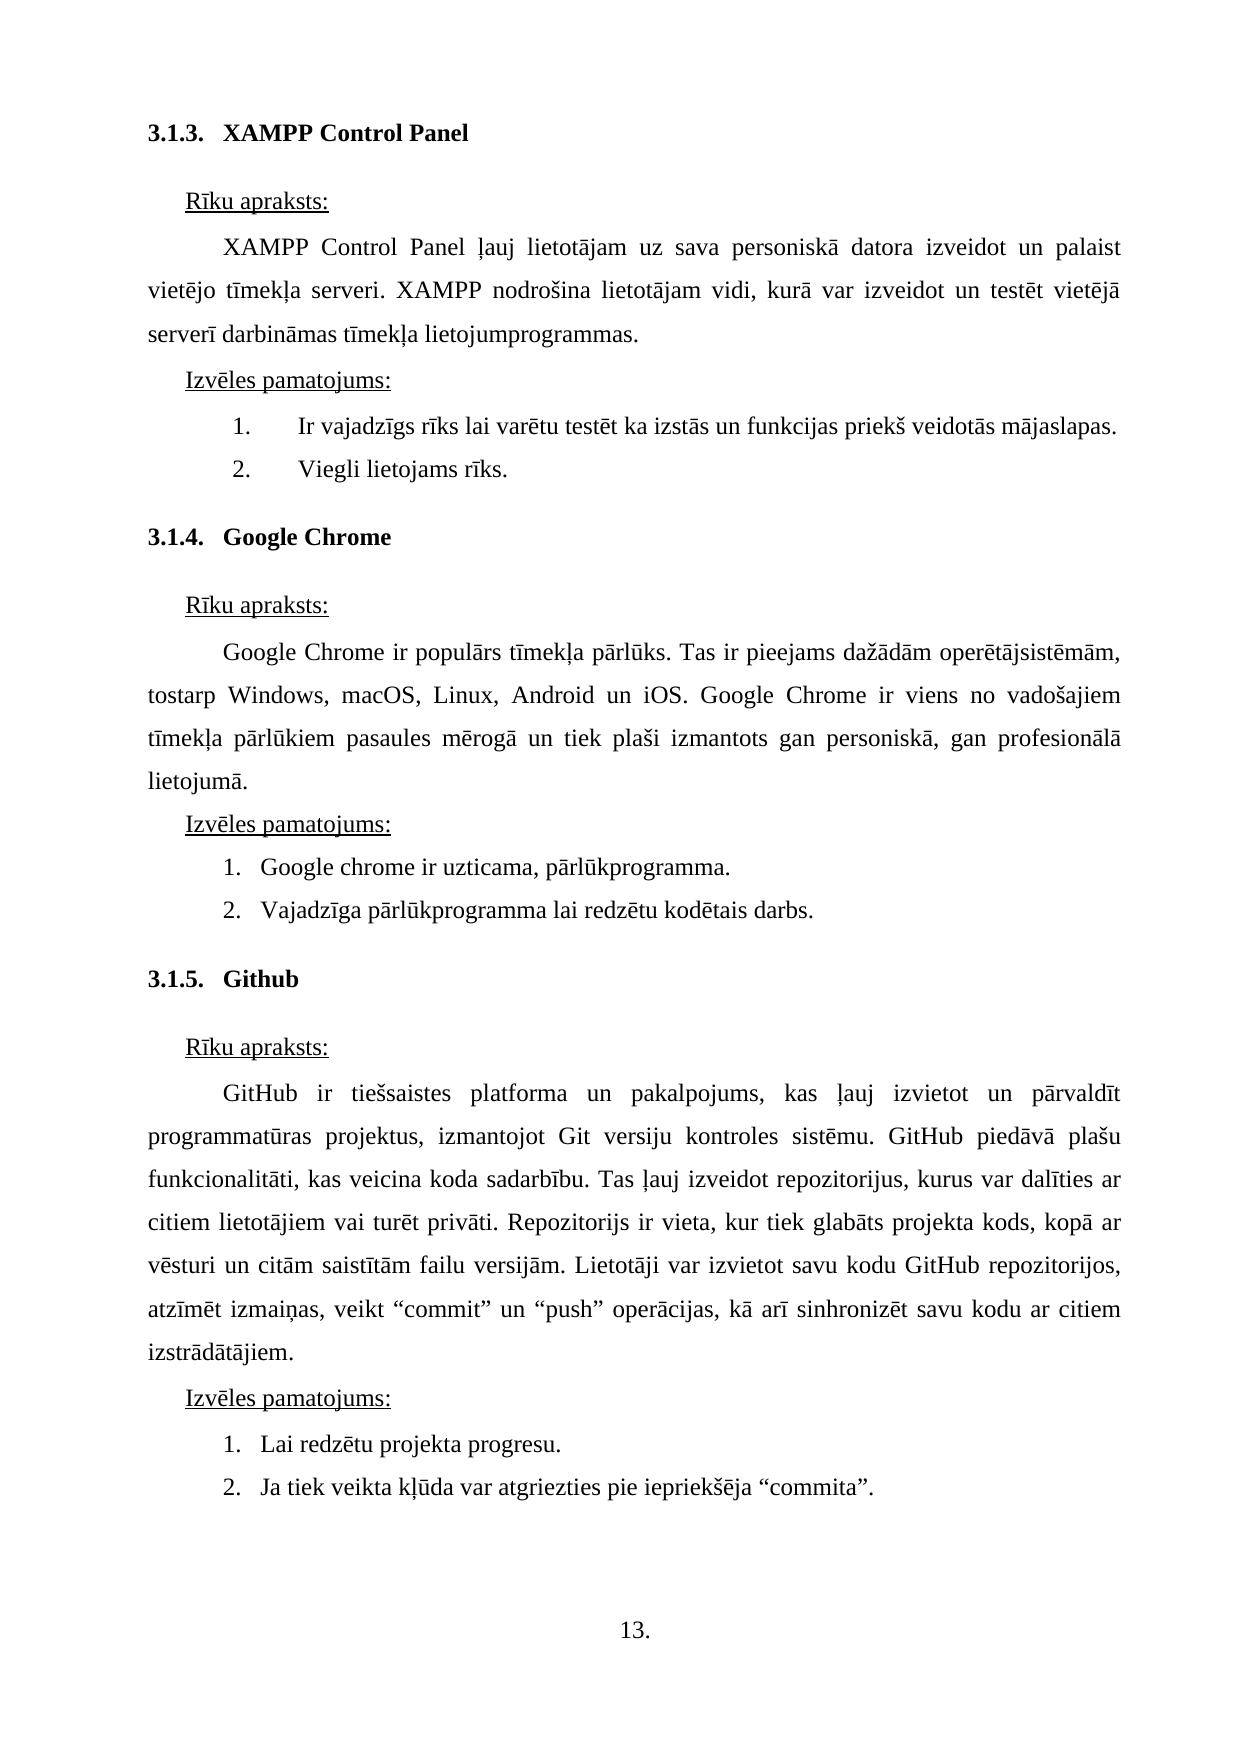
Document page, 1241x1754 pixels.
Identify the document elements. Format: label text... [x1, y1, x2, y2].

text Rīku apraksts: [148, 591, 1122, 619]
subtitle Github [148, 964, 1122, 992]
list Ir vajadzīgs rīks lai varētu testēt ka izstās un funkcijas priekš veidotās mājaslapas. [223, 411, 1122, 440]
list Vajadzīga pārlūkprogramma lai redzētu kodētais darbs. [223, 896, 1122, 924]
list Google chrome ir uzticama, pārlūkprogramma. [223, 852, 1122, 881]
subtitle XAMPP Control Panel [148, 118, 1122, 147]
text Izvēles pamatojums: [148, 1383, 1122, 1412]
text Rīku apraksts: [148, 186, 1122, 215]
text GitHub ir tiešsaistes platforma un pakalpojums, kas ļauj izvietot un pārvaldīt programmatūras projektus, izmantojot Git versiju kontroles sistēmu. GitHub piedāvā plašu funkcionalitāti, kas veicina koda sadarbību. Tas ļauj izveidot repozitorijus, kurus var dalīties ar citiem lietotājiem vai turēt privāti. Repozitorijs ir vieta, kur tiek glabāts projekta kods, kopā ar vēsturi un citām saistītām failu versijām. Lietotāji var izvietot savu kodu GitHub repozitorijos, atzīmēt izmaiņas, veikt “commit” un “push” operācijas, kā arī sinhronizēt savu kodu ar citiem izstrādātājiem. [148, 1078, 1122, 1366]
list Lai redzētu projekta progresu. [223, 1429, 1122, 1458]
text Rīku apraksts: [148, 1032, 1122, 1061]
list Izvēles pamatojums: [148, 809, 1122, 838]
text XAMPP Control Panel ļauj lietotājam uz sava personiskā datora izveidot un palaist vietējo tīmekļa serveri. XAMPP nodrošina lietotājam vidi, kurā var izveidot un testēt vietējā serverī darbināmas tīmekļa lietojumprogrammas. [148, 232, 1122, 347]
subtitle Google Chrome [148, 522, 1122, 551]
list Ja tiek veikta kļūda var atgriezties pie iepriekšēja “commita”. [223, 1472, 1122, 1501]
list Google Chrome ir populārs tīmekļa pārlūks. Tas ir pieejams dažādām operētājsistēmām, tostarp Windows, macOS, Linux, Android un iOS. Google Chrome ir viens no vadošajiem tīmekļa pārlūkiem pasaules mērogā un tiek plaši izmantots gan personiskā, gan profesionālā lietojumā. [148, 637, 1122, 795]
list Viegli lietojams rīks. [223, 454, 1122, 483]
text Izvēles pamatojums: [148, 365, 1122, 394]
